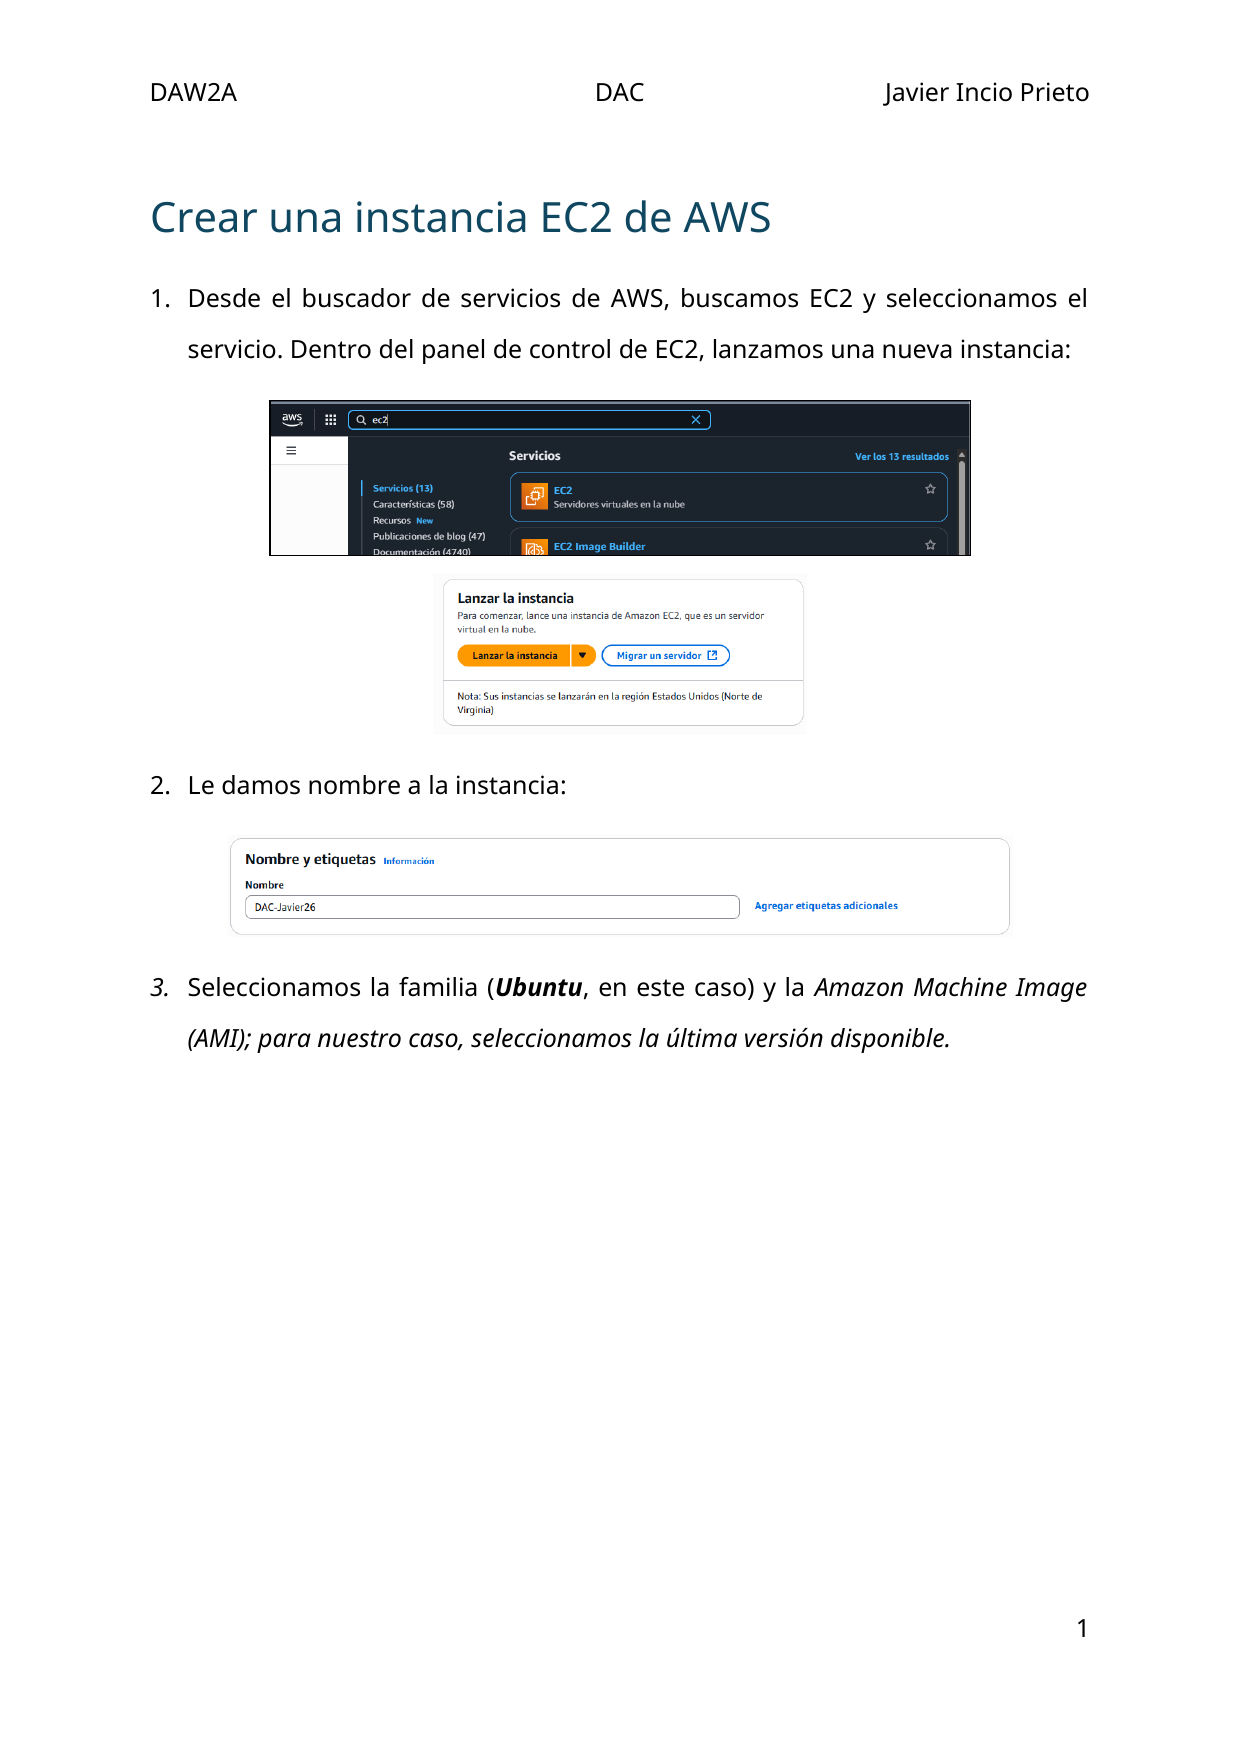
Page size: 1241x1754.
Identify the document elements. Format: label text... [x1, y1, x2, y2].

list Seleccionamos la familia (Ubuntu, en este caso) y la Amazon Machine Image (AMI); para nuestro caso, seleccionamos la última versión disponible. [150, 970, 1090, 1055]
subtitle Crear una instancia EC2 de AWS [150, 187, 1090, 244]
list Desde el buscador de servicios de AWS, buscamos EC2 y seleccionamos el servicio. Dentro del panel de control de EC2, lanzamos una nueva instancia: [150, 281, 1090, 366]
list Le damos nombre a la instancia: [150, 768, 1090, 802]
